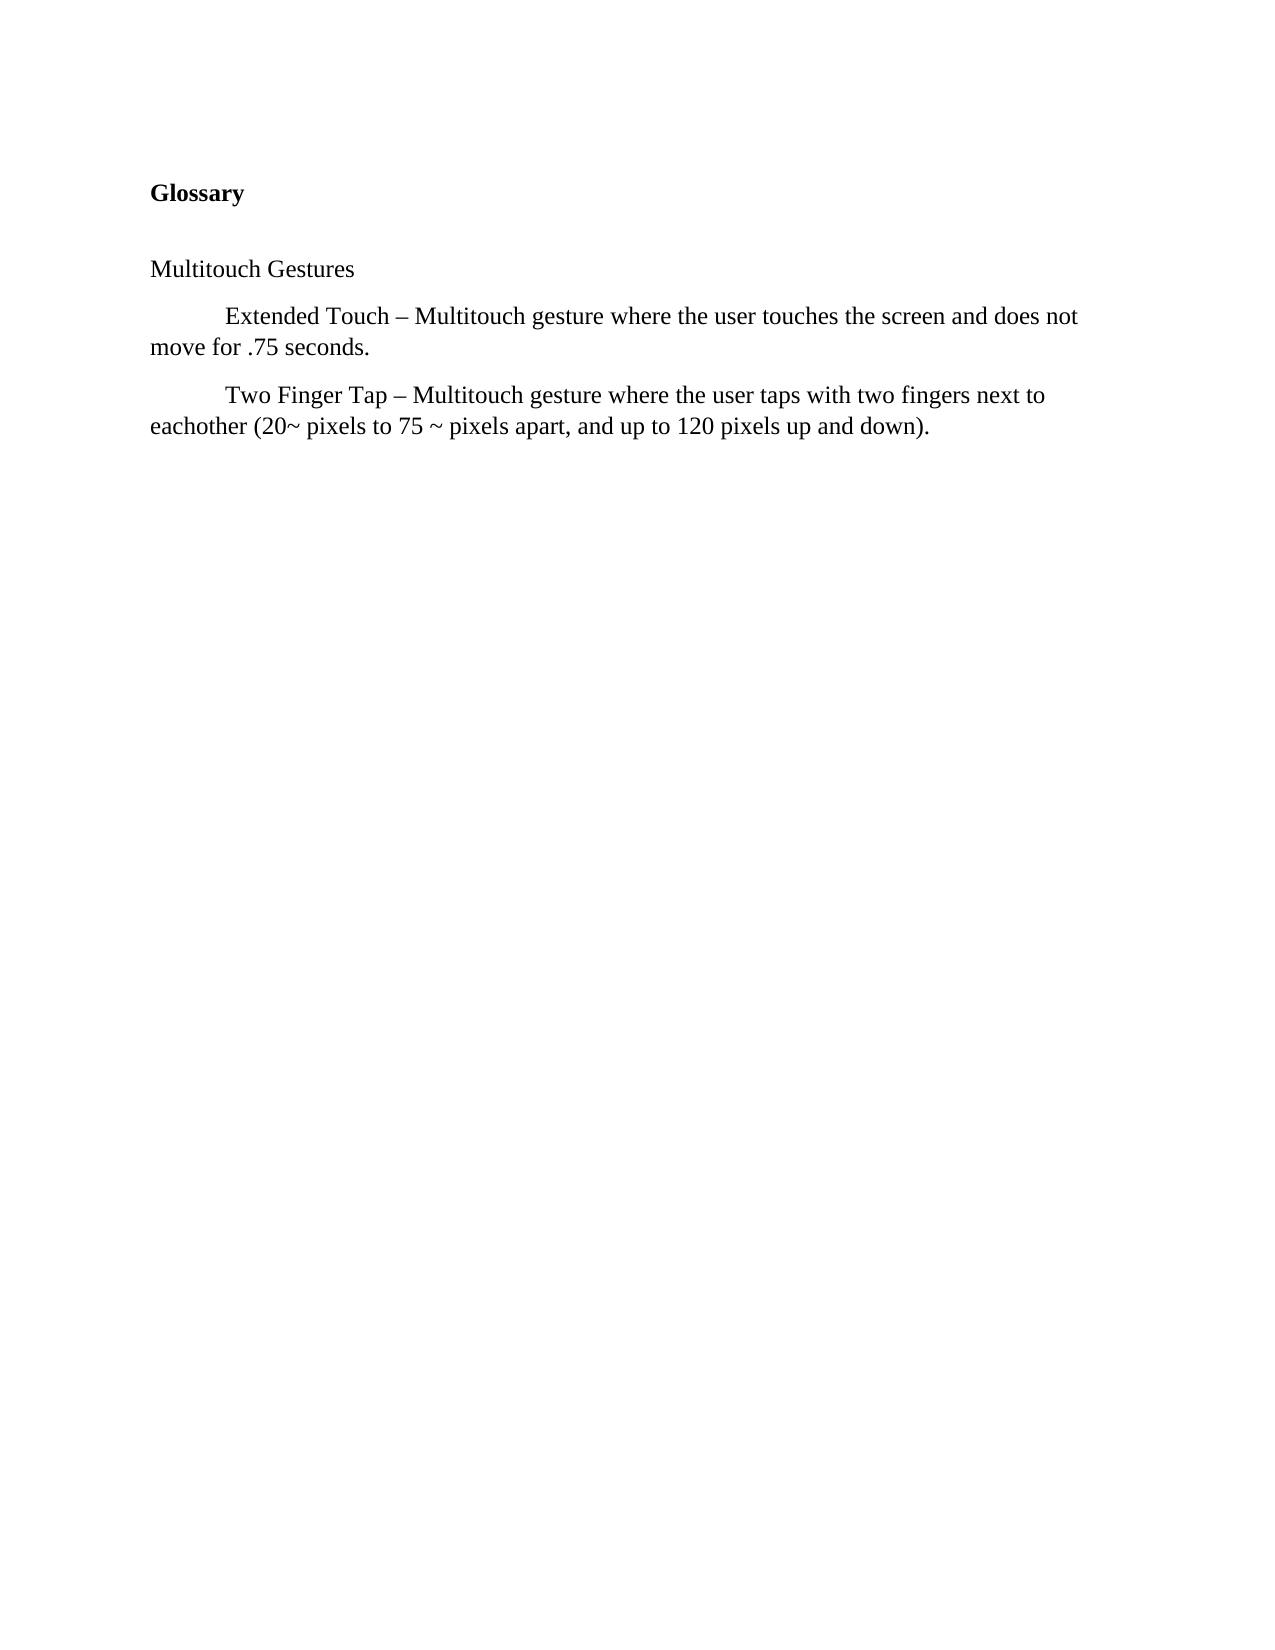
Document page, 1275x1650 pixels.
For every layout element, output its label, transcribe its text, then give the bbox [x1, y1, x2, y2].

text Multitouch Gestures [150, 254, 1125, 282]
text Glossary [150, 178, 1125, 207]
text Two Finger Tap – Multitouch gesture where the user taps with two fingers next to eachother (20~ pixels to 75 ~ pixels apart, and up to 120 pixels up and down). [150, 380, 1125, 440]
text Extended Touch – Multitouch gesture where the user touches the screen and does not move for .75 seconds. [150, 301, 1125, 361]
